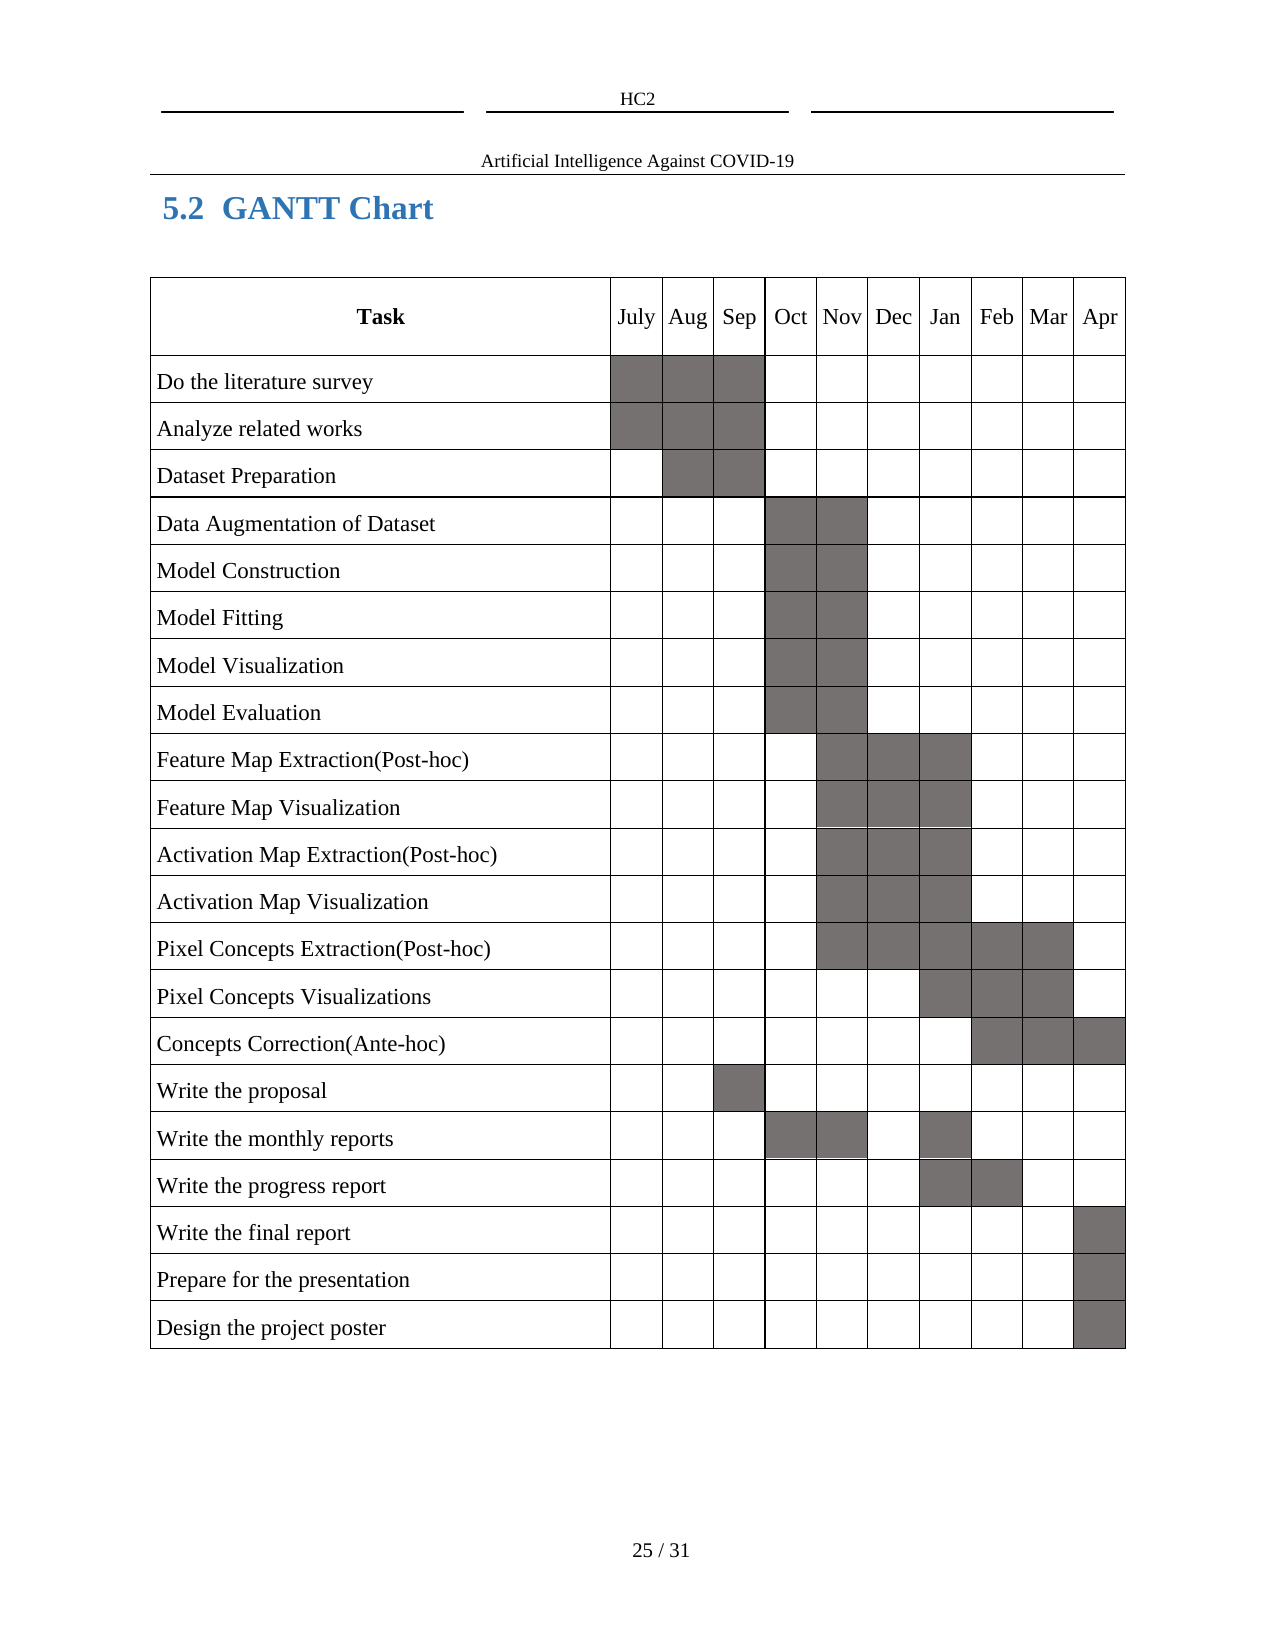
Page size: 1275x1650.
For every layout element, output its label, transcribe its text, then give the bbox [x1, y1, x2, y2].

table_header Mar [1023, 278, 1073, 354]
table_cell [920, 970, 971, 1017]
subtitle GANTT Chart [162, 188, 1125, 226]
table_cell [817, 876, 867, 922]
table_cell Prepare for the presentation [151, 1254, 610, 1300]
table_cell [663, 1112, 713, 1158]
table_cell [663, 545, 713, 591]
table_cell [817, 1207, 867, 1253]
table_cell [611, 1065, 662, 1111]
table_header Dec [868, 278, 919, 354]
table_cell [663, 1207, 713, 1253]
table_cell [868, 1301, 919, 1348]
table_cell [1023, 498, 1073, 544]
table_cell [663, 1065, 713, 1111]
table_cell [1074, 1160, 1125, 1206]
table_cell [611, 829, 662, 875]
table_cell [766, 592, 816, 638]
table_header Apr [1074, 278, 1125, 354]
table_cell [817, 592, 867, 638]
table_cell [817, 734, 867, 780]
table_cell [714, 1112, 764, 1158]
table_cell [920, 356, 971, 402]
table_cell [972, 1254, 1022, 1300]
table_cell [714, 545, 764, 591]
table_cell [920, 403, 971, 449]
table_cell [817, 545, 867, 591]
table_cell Pixel Concepts Extraction(Post-hoc) [151, 923, 610, 969]
table_cell [1074, 829, 1125, 875]
table_cell [611, 923, 662, 969]
table_cell [663, 1254, 713, 1300]
table_cell [920, 829, 971, 875]
table_cell [766, 639, 816, 686]
table_cell [766, 356, 816, 402]
table_cell [611, 734, 662, 780]
table_cell [920, 1254, 971, 1300]
table_cell Model Fitting [151, 592, 610, 638]
table_cell [868, 1160, 919, 1206]
table_cell [663, 829, 713, 875]
table_cell [611, 545, 662, 591]
table_cell [611, 876, 662, 922]
table_cell [714, 356, 764, 402]
table_cell [920, 1065, 971, 1111]
table_cell Pixel Concepts Visualizations [151, 970, 610, 1017]
table_header Task [151, 278, 610, 354]
table_cell [611, 356, 662, 402]
table_cell [920, 781, 971, 827]
table_cell [868, 592, 919, 638]
table_cell [972, 1207, 1022, 1253]
table_cell Write the proposal [151, 1065, 610, 1111]
table_cell [920, 1207, 971, 1253]
table_cell [766, 1301, 816, 1348]
table_cell [920, 639, 971, 686]
table_cell [920, 1301, 971, 1348]
table_cell [1023, 1254, 1073, 1300]
table_cell [1023, 450, 1073, 496]
table_cell [766, 403, 816, 449]
table_cell [766, 498, 816, 544]
table_cell [663, 403, 713, 449]
table_cell [766, 687, 816, 733]
table_cell [920, 1112, 971, 1158]
table_cell [611, 970, 662, 1017]
table_cell [868, 1065, 919, 1111]
table_cell [1074, 970, 1125, 1017]
table_cell [1074, 592, 1125, 638]
table_cell [972, 1018, 1022, 1064]
table_cell Analyze related works [151, 403, 610, 449]
table_cell [714, 1301, 764, 1348]
table_cell [714, 592, 764, 638]
table_cell [1023, 592, 1073, 638]
table_cell [611, 1301, 662, 1348]
table_cell [663, 1160, 713, 1206]
table_cell [766, 734, 816, 780]
table_cell [972, 923, 1022, 969]
table_cell [1023, 876, 1073, 922]
table_cell [766, 829, 816, 875]
table_cell [868, 781, 919, 827]
table_cell [972, 687, 1022, 733]
table_cell [972, 876, 1022, 922]
table_cell [920, 592, 971, 638]
table_cell [868, 450, 919, 496]
table_cell [1074, 498, 1125, 544]
table_cell [817, 1254, 867, 1300]
table_cell [611, 781, 662, 827]
table_cell [868, 829, 919, 875]
table_cell [714, 970, 764, 1017]
table_cell [1023, 687, 1073, 733]
table_cell [1074, 450, 1125, 496]
table_cell [868, 1018, 919, 1064]
table_cell [920, 876, 971, 922]
table_cell [1023, 923, 1073, 969]
table_cell [868, 403, 919, 449]
table_cell [663, 592, 713, 638]
table_cell [817, 1301, 867, 1348]
table_cell [868, 687, 919, 733]
table_cell [868, 970, 919, 1017]
table_cell [817, 356, 867, 402]
table_cell [714, 923, 764, 969]
table_cell [817, 1018, 867, 1064]
table_cell [1023, 1065, 1073, 1111]
table_cell [1074, 545, 1125, 591]
table_cell [714, 1065, 764, 1111]
table_cell [714, 781, 764, 827]
table_cell [868, 1112, 919, 1158]
table_cell [1023, 781, 1073, 827]
table_cell [611, 1207, 662, 1253]
table_cell [920, 687, 971, 733]
table_cell [972, 1160, 1022, 1206]
table_cell [817, 1065, 867, 1111]
table_cell [817, 1160, 867, 1206]
table_cell [920, 923, 971, 969]
table_cell [920, 1160, 971, 1206]
table_cell [920, 545, 971, 591]
table_cell [972, 734, 1022, 780]
table_cell [714, 734, 764, 780]
table_cell [714, 639, 764, 686]
table_cell [868, 876, 919, 922]
table_cell [817, 781, 867, 827]
table_cell [817, 1112, 867, 1158]
table_cell [611, 1112, 662, 1158]
table_cell [817, 970, 867, 1017]
table_cell [972, 450, 1022, 496]
table_cell [868, 734, 919, 780]
table_cell [714, 1254, 764, 1300]
table_cell [1023, 1018, 1073, 1064]
table_cell Model Evaluation [151, 687, 610, 733]
table_cell [972, 781, 1022, 827]
table_cell Write the progress report [151, 1160, 610, 1206]
table_cell [920, 498, 971, 544]
table_cell [1023, 356, 1073, 402]
table_cell [611, 1254, 662, 1300]
table_cell [817, 687, 867, 733]
table_cell [920, 1018, 971, 1064]
table_cell Write the final report [151, 1207, 610, 1253]
table_cell [817, 498, 867, 544]
table_cell [1023, 403, 1073, 449]
table_cell [817, 639, 867, 686]
table_cell [663, 450, 713, 496]
table_cell [920, 450, 971, 496]
table_cell [868, 1207, 919, 1253]
table_cell [1023, 1301, 1073, 1348]
table_cell [868, 356, 919, 402]
table_cell [1023, 1160, 1073, 1206]
table_cell [766, 1112, 816, 1158]
table_cell [766, 1065, 816, 1111]
table_cell [766, 1207, 816, 1253]
table_cell Activation Map Extraction(Post-hoc) [151, 829, 610, 875]
table_cell [972, 970, 1022, 1017]
table_cell Data Augmentation of Dataset [151, 498, 610, 544]
table_cell [1074, 876, 1125, 922]
table_cell [714, 1018, 764, 1064]
table_cell [972, 1065, 1022, 1111]
table_cell [611, 1018, 662, 1064]
table_cell [1023, 970, 1073, 1017]
table_cell [766, 876, 816, 922]
table_cell [714, 687, 764, 733]
table_cell [714, 876, 764, 922]
table_cell [663, 734, 713, 780]
table_header July [611, 278, 662, 354]
table_header Sep [714, 278, 764, 354]
table_cell Feature Map Extraction(Post-hoc) [151, 734, 610, 780]
table_cell [972, 639, 1022, 686]
table_cell [1023, 1112, 1073, 1158]
table_cell [972, 592, 1022, 638]
table_cell [1023, 545, 1073, 591]
table_cell [972, 1301, 1022, 1348]
table_cell [1074, 1207, 1125, 1253]
table_cell [611, 403, 662, 449]
table_cell [611, 639, 662, 686]
table_cell Feature Map Visualization [151, 781, 610, 827]
table_cell [868, 1254, 919, 1300]
table_cell [611, 450, 662, 496]
table_cell [611, 687, 662, 733]
table_cell [766, 923, 816, 969]
table_cell [714, 403, 764, 449]
table_cell [714, 1160, 764, 1206]
table_cell [1074, 356, 1125, 402]
table_cell Design the project poster [151, 1301, 610, 1348]
table_cell [1074, 781, 1125, 827]
table_cell [714, 450, 764, 496]
table_cell [766, 545, 816, 591]
table_cell [868, 639, 919, 686]
table_cell Activation Map Visualization [151, 876, 610, 922]
table_cell [817, 450, 867, 496]
table_cell [766, 450, 816, 496]
table_cell Model Construction [151, 545, 610, 591]
table_cell [817, 829, 867, 875]
table_cell [972, 356, 1022, 402]
table_cell Model Visualization [151, 639, 610, 686]
table_cell [1074, 687, 1125, 733]
table_cell [663, 639, 713, 686]
table_cell Write the monthly reports [151, 1112, 610, 1158]
table_header Aug [663, 278, 713, 354]
table_cell [1023, 829, 1073, 875]
table_cell [663, 876, 713, 922]
table_cell [766, 781, 816, 827]
table_cell Do the literature survey [151, 356, 610, 402]
table_cell [1074, 734, 1125, 780]
table_cell [1074, 1018, 1125, 1064]
table_cell [611, 1160, 662, 1206]
table_header Nov [817, 278, 867, 354]
table_cell [1023, 639, 1073, 686]
table_cell [1074, 1254, 1125, 1300]
table_cell [1074, 1112, 1125, 1158]
table_cell [972, 1112, 1022, 1158]
table_cell [663, 1301, 713, 1348]
table_cell [817, 923, 867, 969]
table_cell Concepts Correction(Ante-hoc) [151, 1018, 610, 1064]
table_cell [663, 498, 713, 544]
table_cell [714, 498, 764, 544]
table_cell [611, 498, 662, 544]
table_cell [972, 545, 1022, 591]
table_cell [920, 734, 971, 780]
table_cell [663, 687, 713, 733]
table_cell [663, 356, 713, 402]
table_cell [714, 1207, 764, 1253]
table_cell [766, 1254, 816, 1300]
table_cell [766, 1018, 816, 1064]
table_cell [714, 829, 764, 875]
table_cell [663, 1018, 713, 1064]
table_cell [868, 545, 919, 591]
table_header Oct [766, 278, 816, 354]
table_cell [972, 403, 1022, 449]
table_cell [1023, 734, 1073, 780]
table_cell [1074, 403, 1125, 449]
table_cell [868, 498, 919, 544]
table_cell [1074, 639, 1125, 686]
table_header Jan [920, 278, 971, 354]
table_cell [663, 923, 713, 969]
table_header Feb [972, 278, 1022, 354]
table_cell [1074, 1301, 1125, 1348]
table_cell [817, 403, 867, 449]
table_cell [868, 923, 919, 969]
table_cell [663, 781, 713, 827]
table_cell [1023, 1207, 1073, 1253]
table_cell [1074, 1065, 1125, 1111]
table_cell [972, 498, 1022, 544]
table_cell [611, 592, 662, 638]
table_cell Dataset Preparation [151, 450, 610, 496]
table_cell [1074, 923, 1125, 969]
table_cell [972, 829, 1022, 875]
table_cell [766, 970, 816, 1017]
table_cell [766, 1160, 816, 1206]
table_cell [663, 970, 713, 1017]
